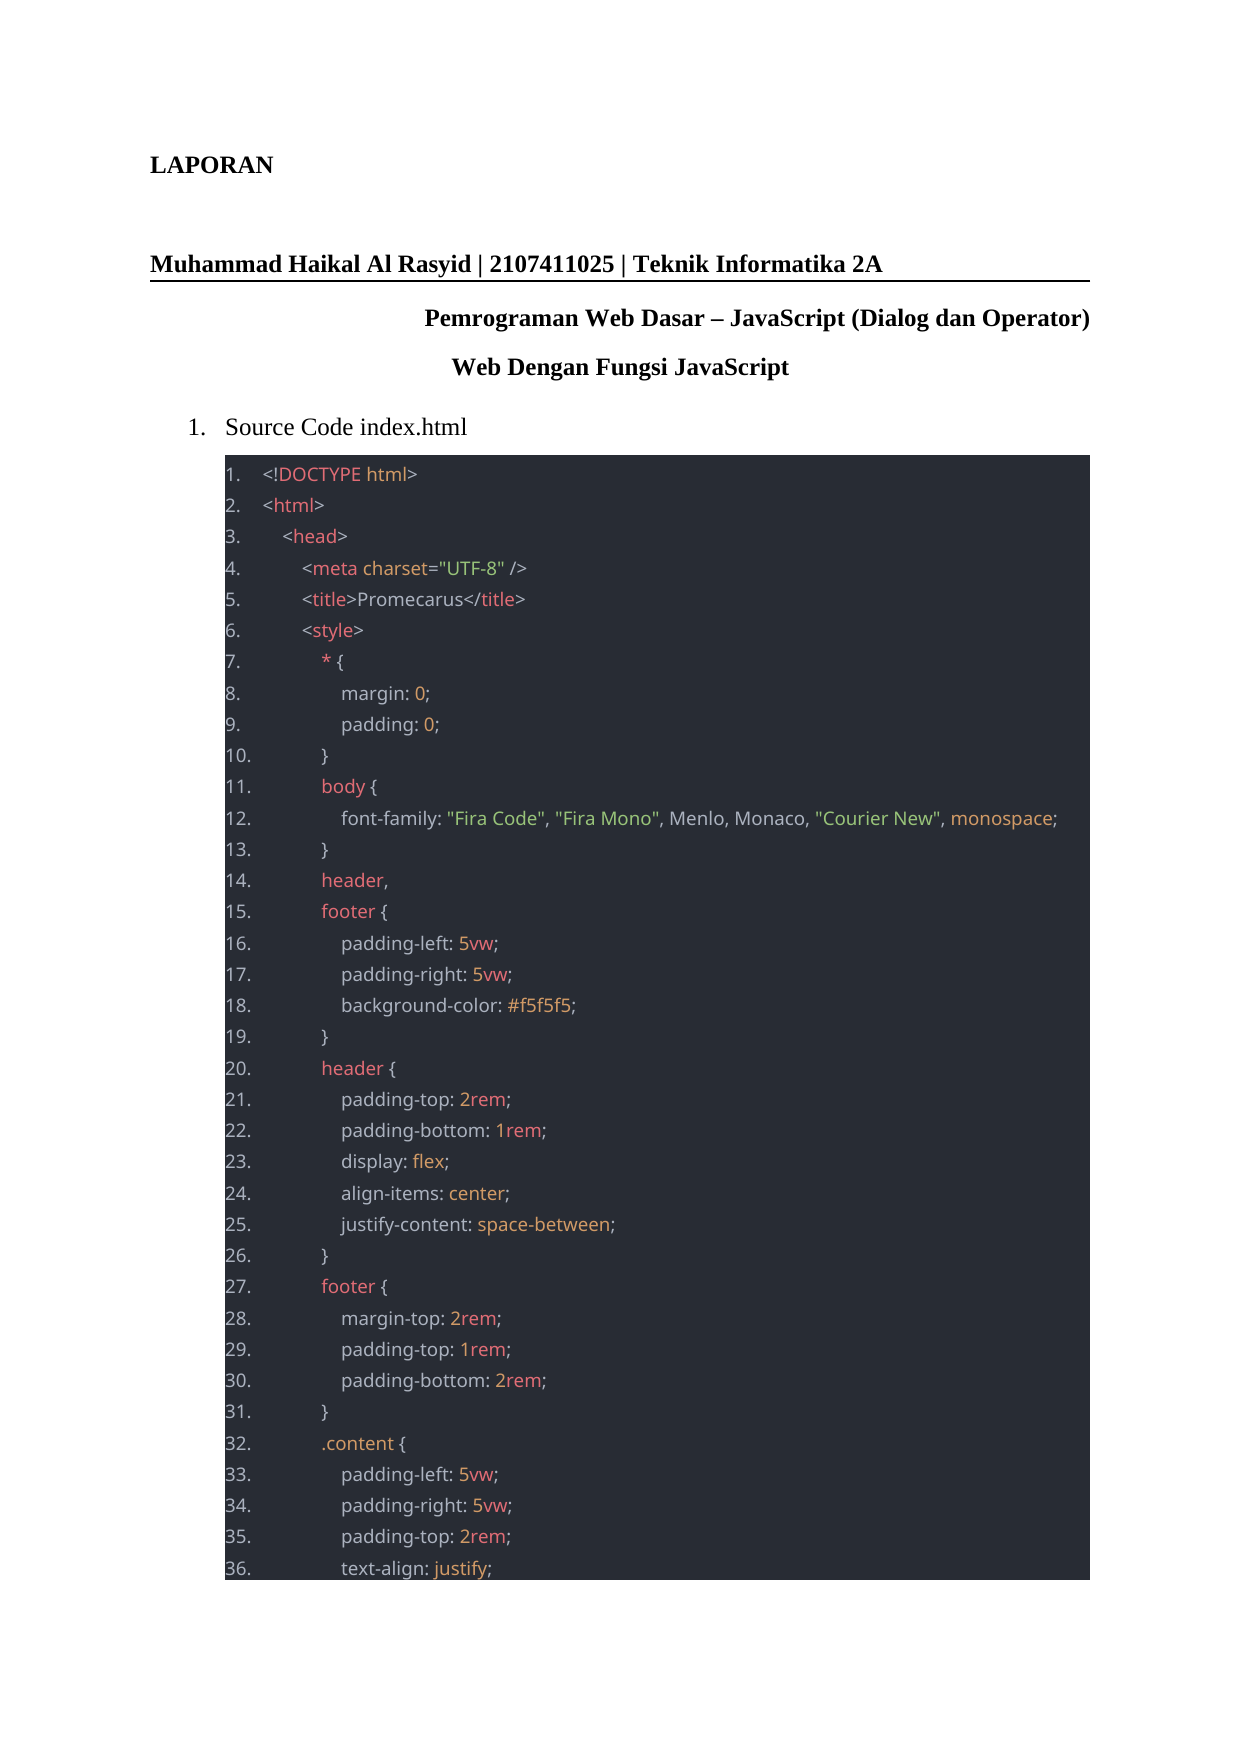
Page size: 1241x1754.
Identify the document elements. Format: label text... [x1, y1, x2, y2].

list } [225, 1237, 1090, 1268]
list footer { [225, 893, 1090, 924]
list header, [225, 862, 1090, 893]
list <html> [225, 487, 1090, 518]
list footer { [225, 1268, 1090, 1299]
list justify-content: space-between; [225, 1205, 1090, 1237]
list margin-top: 2rem; [225, 1299, 1090, 1330]
list .content { [225, 1424, 1090, 1455]
text Web Dengan Fungsi JavaScript [150, 352, 1090, 381]
list } [225, 737, 1090, 768]
list padding-left: 5vw; [225, 1455, 1090, 1487]
list <title>Promecarus</title> [225, 580, 1090, 612]
list padding-top: 2rem; [225, 1080, 1090, 1112]
list } [225, 830, 1090, 862]
list padding-right: 5vw; [225, 955, 1090, 987]
list padding-bottom: 1rem; [225, 1112, 1090, 1143]
list } [225, 1393, 1090, 1424]
list padding-right: 5vw; [225, 1487, 1090, 1518]
list padding-left: 5vw; [225, 924, 1090, 955]
list align-items: center; [225, 1174, 1090, 1205]
list <style> [225, 612, 1090, 643]
list <head> [225, 518, 1090, 549]
list padding: 0; [225, 705, 1090, 737]
list text-align: justify; [225, 1549, 1090, 1580]
list padding-bottom: 2rem; [225, 1362, 1090, 1393]
list <meta charset="UTF-8" /> [225, 549, 1090, 580]
list padding-top: 2rem; [225, 1518, 1090, 1549]
list } [225, 1018, 1090, 1049]
list display: flex; [225, 1143, 1090, 1174]
text LAPORAN [150, 150, 1090, 179]
text Muhammad Haikal Al Rasyid | 2107411025 | Teknik Informatika 2A [150, 249, 1090, 280]
list <!DOCTYPE html> [225, 455, 1090, 487]
list background-color: #f5f5f5; [225, 987, 1090, 1018]
list body { [225, 768, 1090, 799]
text Pemrograman Web Dasar – JavaScript (Dialog dan Operator) [150, 303, 1090, 331]
list * { [225, 643, 1090, 674]
list Source Code index.html [187, 412, 1090, 441]
list margin: 0; [225, 674, 1090, 705]
list font-family: "Fira Code", "Fira Mono", Menlo, Monaco, "Courier New", monospace; [225, 799, 1090, 830]
list padding-top: 1rem; [225, 1330, 1090, 1362]
list header { [225, 1049, 1090, 1080]
